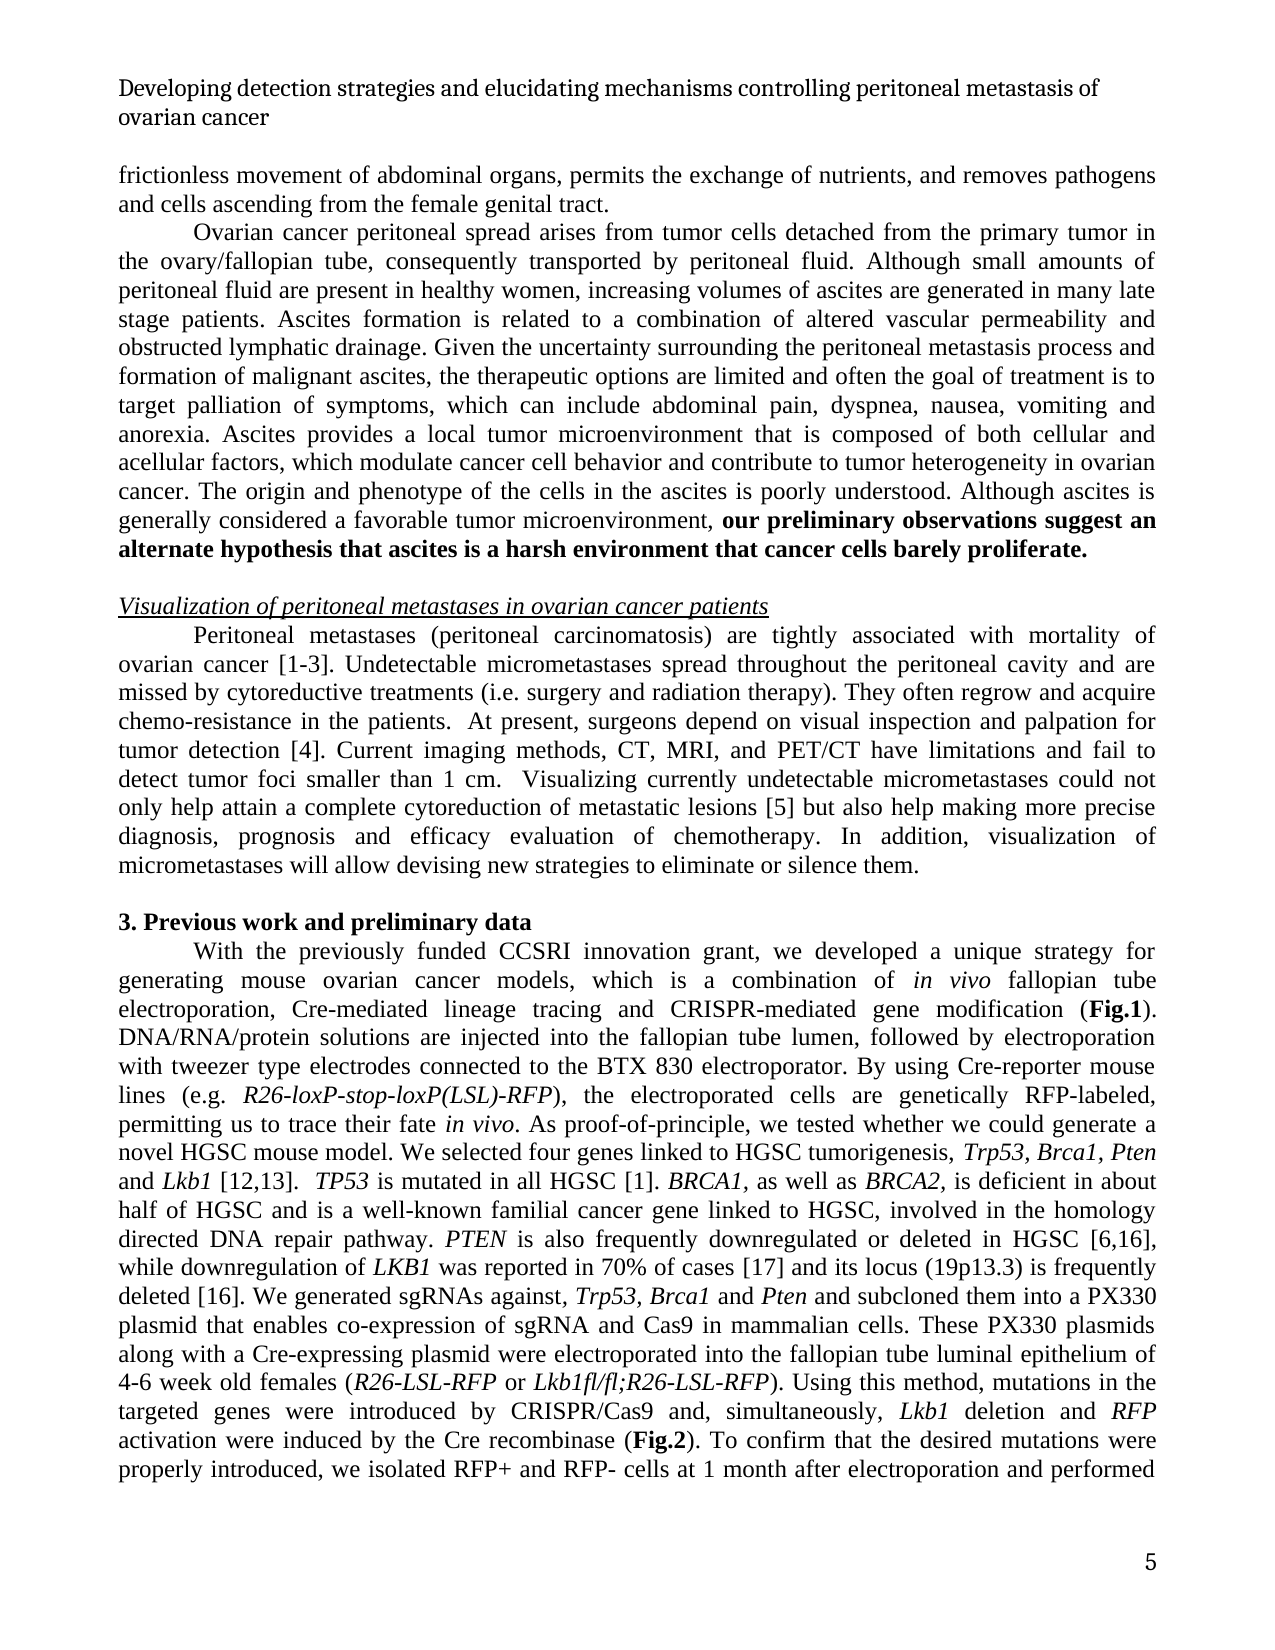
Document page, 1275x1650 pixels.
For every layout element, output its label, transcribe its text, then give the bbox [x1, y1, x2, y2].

text Visualization of peritoneal metastases in ovarian cancer patients [118, 591, 1157, 620]
text Peritoneal metastases (peritoneal carcinomatosis) are tightly associated with mortality of ovarian cancer [1-3]. Undetectable micrometastases spread throughout the peritoneal cavity and are missed by cytoreductive treatments (i.e. surgery and radiation therapy). They often regrow and acquire chemo-resistance in the patients. At present, surgeons depend on visual inspection and palpation for tumor detection [4]. Current imaging methods, CT, MRI, and PET/CT have limitations and fail to detect tumor foci smaller than 1 cm. Visualizing currently undetectable micrometastases could not only help attain a complete cytoreduction of metastatic lesions [5] but also help making more precise diagnosis, prognosis and efficacy evaluation of chemotherapy. In addition, visualization of micrometastases will allow devising new strategies to eliminate or silence them. [118, 620, 1157, 879]
text 3. Previous work and preliminary data [118, 907, 1157, 936]
text Ovarian cancer peritoneal spread arises from tumor cells detached from the primary tumor in the ovary/fallopian tube, consequently transported by peritoneal fluid. Although small amounts of peritoneal fluid are present in healthy women, increasing volumes of ascites are generated in many late stage patients. Ascites formation is related to a combination of altered vascular permeability and obstructed lymphatic drainage. Given the uncertainty surrounding the peritoneal metastasis process and formation of malignant ascites, the therapeutic options are limited and often the goal of treatment is to target palliation of symptoms, which can include abdominal pain, dyspnea, nausea, vomiting and anorexia. Ascites provides a local tumor microenvironment that is composed of both cellular and acellular factors, which modulate cancer cell behavior and contribute to tumor heterogeneity in ovarian cancer. The origin and phenotype of the cells in the ascites is poorly understood. Although ascites is generally considered a favorable tumor microenvironment, our preliminary observations suggest an alternate hypothesis that ascites is a harsh environment that cancer cells barely proliferate. [118, 217, 1157, 562]
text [118, 160, 1157, 217]
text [118, 936, 1157, 1482]
